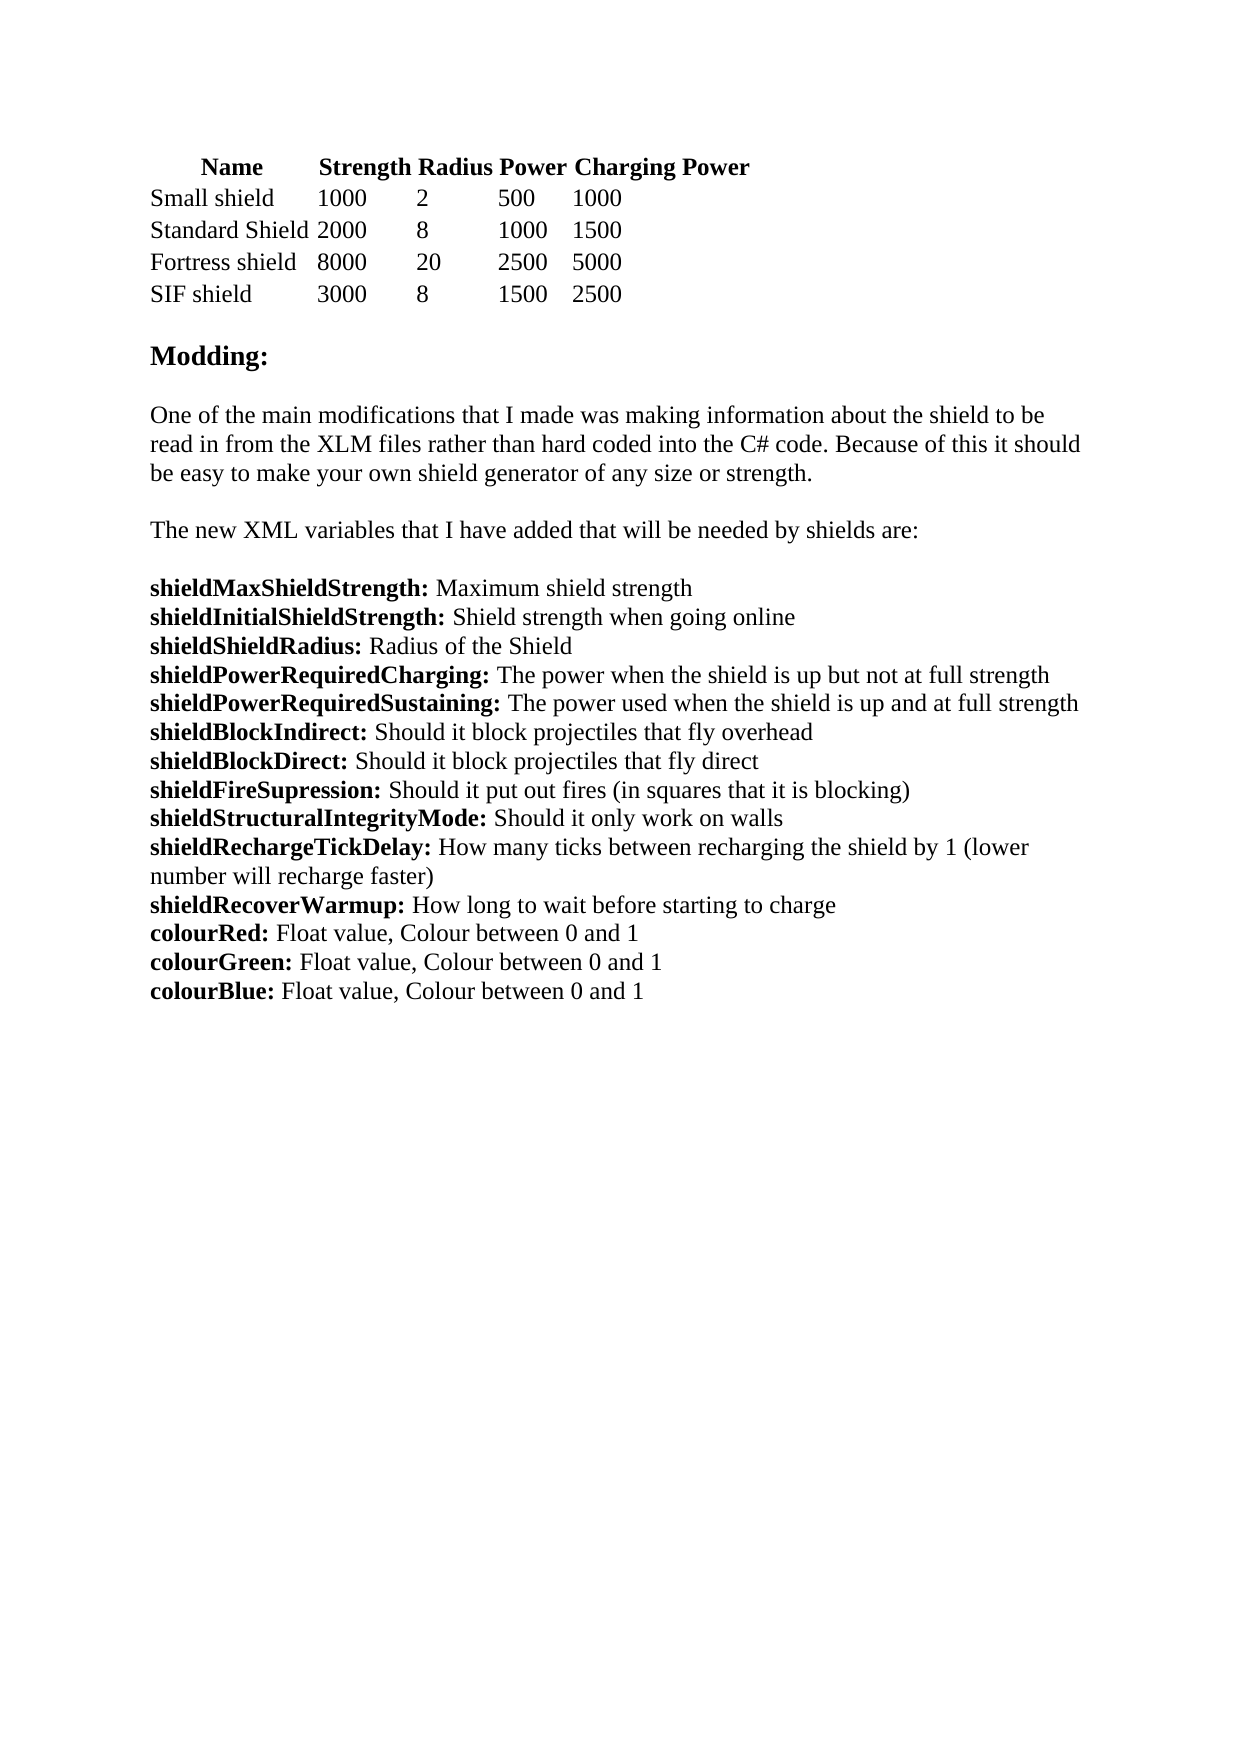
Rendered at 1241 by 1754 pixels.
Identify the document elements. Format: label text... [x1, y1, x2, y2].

table_cell 3000 [315, 278, 415, 309]
table_cell SIF shield [149, 278, 315, 309]
table_cell 2000 [315, 214, 415, 246]
table_cell 1500 [570, 214, 754, 246]
text Modding: [150, 338, 1090, 371]
table_cell 8 [415, 278, 496, 309]
table_cell 5000 [570, 246, 754, 277]
table_header Radius [415, 150, 496, 182]
table_cell 1000 [315, 182, 415, 214]
table_cell 1500 [496, 278, 570, 309]
text The new XML variables that I have added that will be needed by shields are: [150, 516, 1090, 544]
table_cell 2 [415, 182, 496, 214]
table_cell 500 [496, 182, 570, 214]
table_header Power [496, 150, 570, 182]
text One of the main modifications that I made was making information about the shield to be read in from the XLM files rather than hard coded into the C# code. Because of this it should be easy to make your own shield generator of any size or strength. [150, 400, 1090, 486]
table_cell 2500 [496, 246, 570, 277]
table_cell 20 [415, 246, 496, 277]
table_cell 2500 [570, 278, 754, 309]
table_cell Fortress shield [149, 246, 315, 277]
table_cell 1000 [496, 214, 570, 246]
text shieldMaxShieldStrength: Maximum shield strength shieldInitialShieldStrength: Shield strength when going online shieldShieldRadius: Radius of the Shield shieldPowerRequiredCharging: The power when the shield is up but not at full strength shieldPowerRequiredSustaining: The power used when the shield is up and at full strength shieldBlockIndirect: Should it block projectiles that fly overhead shieldBlockDirect: Should it block projectiles that fly direct shieldFireSupression: Should it put out fires (in squares that it is blocking) shieldStructuralIntegrityMode: Should it only work on walls shieldRechargeTickDelay: How many ticks between recharging the shield by 1 (lower number will recharge faster) shieldRecoverWarmup: How long to wait before starting to charge colourRed: Float value, Colour between 0 and 1 colourGreen: Float value, Colour between 0 and 1 colourBlue: Float value, Colour between 0 and 1 [150, 573, 1090, 1005]
table_header Strength [315, 150, 415, 182]
table_cell Standard Shield [149, 214, 315, 246]
table_cell 1000 [570, 182, 754, 214]
table_cell 8 [415, 214, 496, 246]
table_cell 8000 [315, 246, 415, 277]
table_header Charging Power [570, 150, 754, 182]
table_header Name [149, 150, 315, 182]
table_cell Small shield [149, 182, 315, 214]
